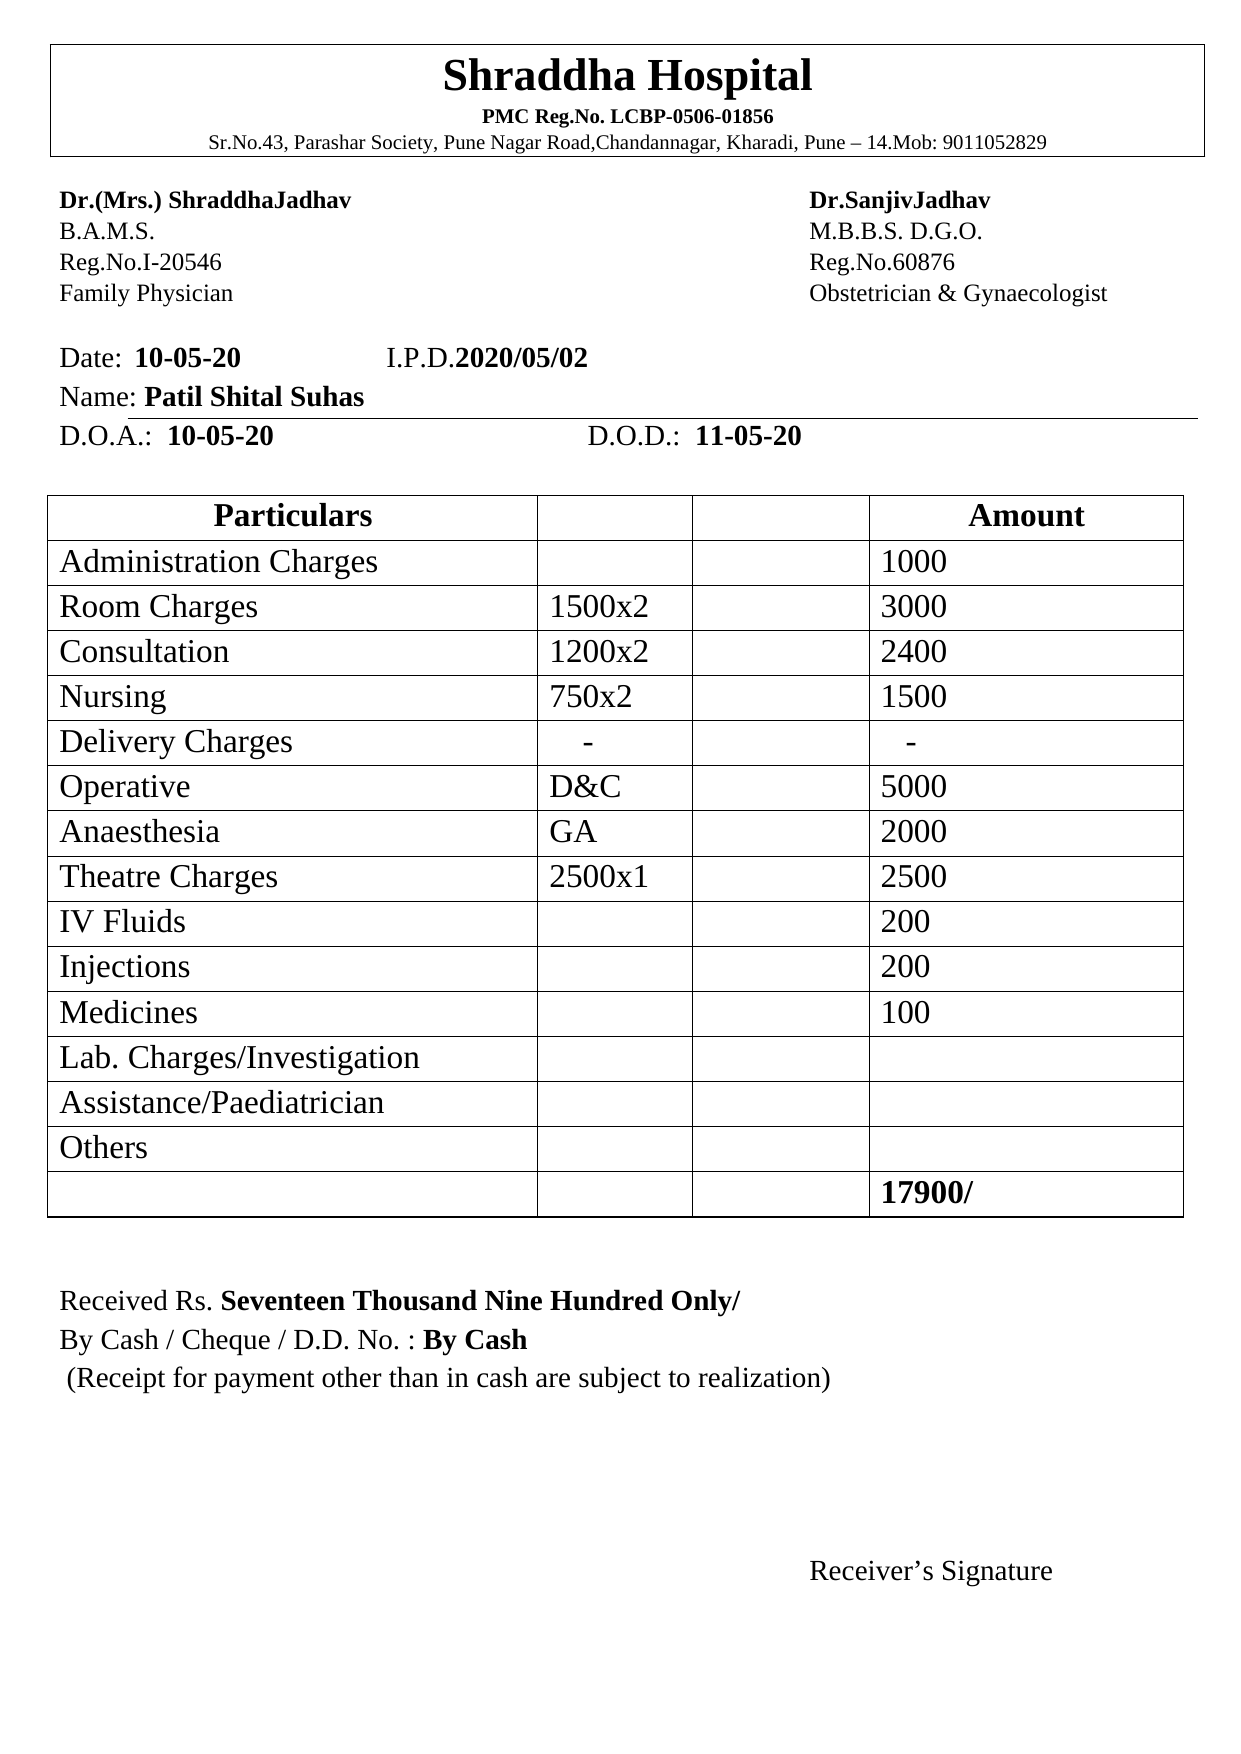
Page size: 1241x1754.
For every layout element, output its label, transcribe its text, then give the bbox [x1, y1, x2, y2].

table_cell 3000 [870, 586, 1183, 630]
table_cell 2500 [870, 857, 1183, 901]
table_cell Administration Charges [48, 541, 537, 585]
text B.A.M.S. M.B.B.S. D.G.O. [59, 216, 1196, 245]
table_cell [693, 992, 869, 1036]
text (Receipt for payment other than in cash are subject to realization) [59, 1361, 1196, 1394]
table_cell 17900/ [870, 1172, 1183, 1216]
text Dr.(Mrs.) ShraddhaJadhav Dr.SanjivJadhav [59, 185, 1196, 214]
table_cell [693, 541, 869, 585]
table_cell [693, 1127, 869, 1171]
table_cell [693, 1037, 869, 1081]
table_cell [538, 902, 692, 946]
table_cell [693, 766, 869, 810]
table_cell [538, 1082, 692, 1126]
table_header Amount [870, 496, 1183, 540]
table_cell [870, 1037, 1183, 1081]
table_cell [538, 1127, 692, 1171]
table_cell [693, 721, 869, 765]
text Received Rs. Seventeen Thousand Nine Hundred Only/ [59, 1283, 1196, 1317]
table_cell [538, 541, 692, 585]
table_cell 1000 [870, 541, 1183, 585]
table_cell IV Fluids [48, 902, 537, 946]
table_cell Anaesthesia [48, 811, 537, 856]
table_cell - [538, 721, 692, 765]
table_cell [870, 1082, 1183, 1126]
table_cell 1500x2 [538, 586, 692, 630]
table_cell - [870, 721, 1183, 765]
table_cell Consultation [48, 631, 537, 675]
table_cell 100 [870, 992, 1183, 1036]
table_cell [693, 811, 869, 856]
table_cell D&C [538, 766, 692, 810]
table_cell [693, 947, 869, 991]
table_cell Nursing [48, 676, 537, 720]
table_cell [693, 857, 869, 901]
table_cell [693, 586, 869, 630]
table_cell [48, 1172, 537, 1216]
table_cell Lab. Charges/Investigation [48, 1037, 537, 1081]
table_cell Room Charges [48, 586, 537, 630]
text Date: 10-05-20 I.P.D.2020/05/02 [59, 341, 1196, 374]
table_cell 200 [870, 947, 1183, 991]
table_cell [693, 676, 869, 720]
table_header [693, 496, 869, 540]
table_cell [870, 1127, 1183, 1171]
table_cell 1500 [870, 676, 1183, 720]
text D.O.A.: 10-05-20 D.O.D.: 11-05-20 [59, 418, 1196, 451]
table_cell Others [48, 1127, 537, 1171]
table_cell Delivery Charges [48, 721, 537, 765]
table_cell Theatre Charges [48, 857, 537, 901]
table_cell [538, 1172, 692, 1216]
table_cell [538, 992, 692, 1036]
table_header Particulars [48, 496, 537, 540]
table_cell 2000 [870, 811, 1183, 856]
table_header [538, 496, 692, 540]
table_cell 2400 [870, 631, 1183, 675]
table_cell Injections [48, 947, 537, 991]
text Sr.No.43, Parashar Society, Pune Nagar Road,Chandannagar, Kharadi, Pune – 14.Mob: 9011052829 [51, 127, 1204, 156]
text Family Physician Obstetrician & Gynaecologist [59, 278, 1196, 307]
table_cell [693, 1082, 869, 1126]
table_cell 200 [870, 902, 1183, 946]
table_cell [693, 631, 869, 675]
table_cell 750x2 [538, 676, 692, 720]
table_cell 5000 [870, 766, 1183, 810]
table_cell [538, 947, 692, 991]
table_cell [693, 902, 869, 946]
text Receiver’s Signature [734, 1553, 1196, 1587]
text By Cash / Cheque / D.D. No. : By Cash [59, 1322, 1196, 1356]
text Shraddha Hospital [51, 45, 1204, 100]
table_cell Medicines [48, 992, 537, 1036]
table_cell Operative [48, 766, 537, 810]
text Reg.No.I-20546 Reg.No.60876 [59, 247, 1196, 276]
text Name: Patil Shital Suhas [59, 379, 1196, 413]
table_cell 2500x1 [538, 857, 692, 901]
table_cell Assistance/Paediatrician [48, 1082, 537, 1126]
table_cell [693, 1172, 869, 1216]
text PMC Reg.No. LCBP-0506-01856 [51, 101, 1204, 127]
table_cell GA [538, 811, 692, 856]
table_cell 1200x2 [538, 631, 692, 675]
table_cell [538, 1037, 692, 1081]
